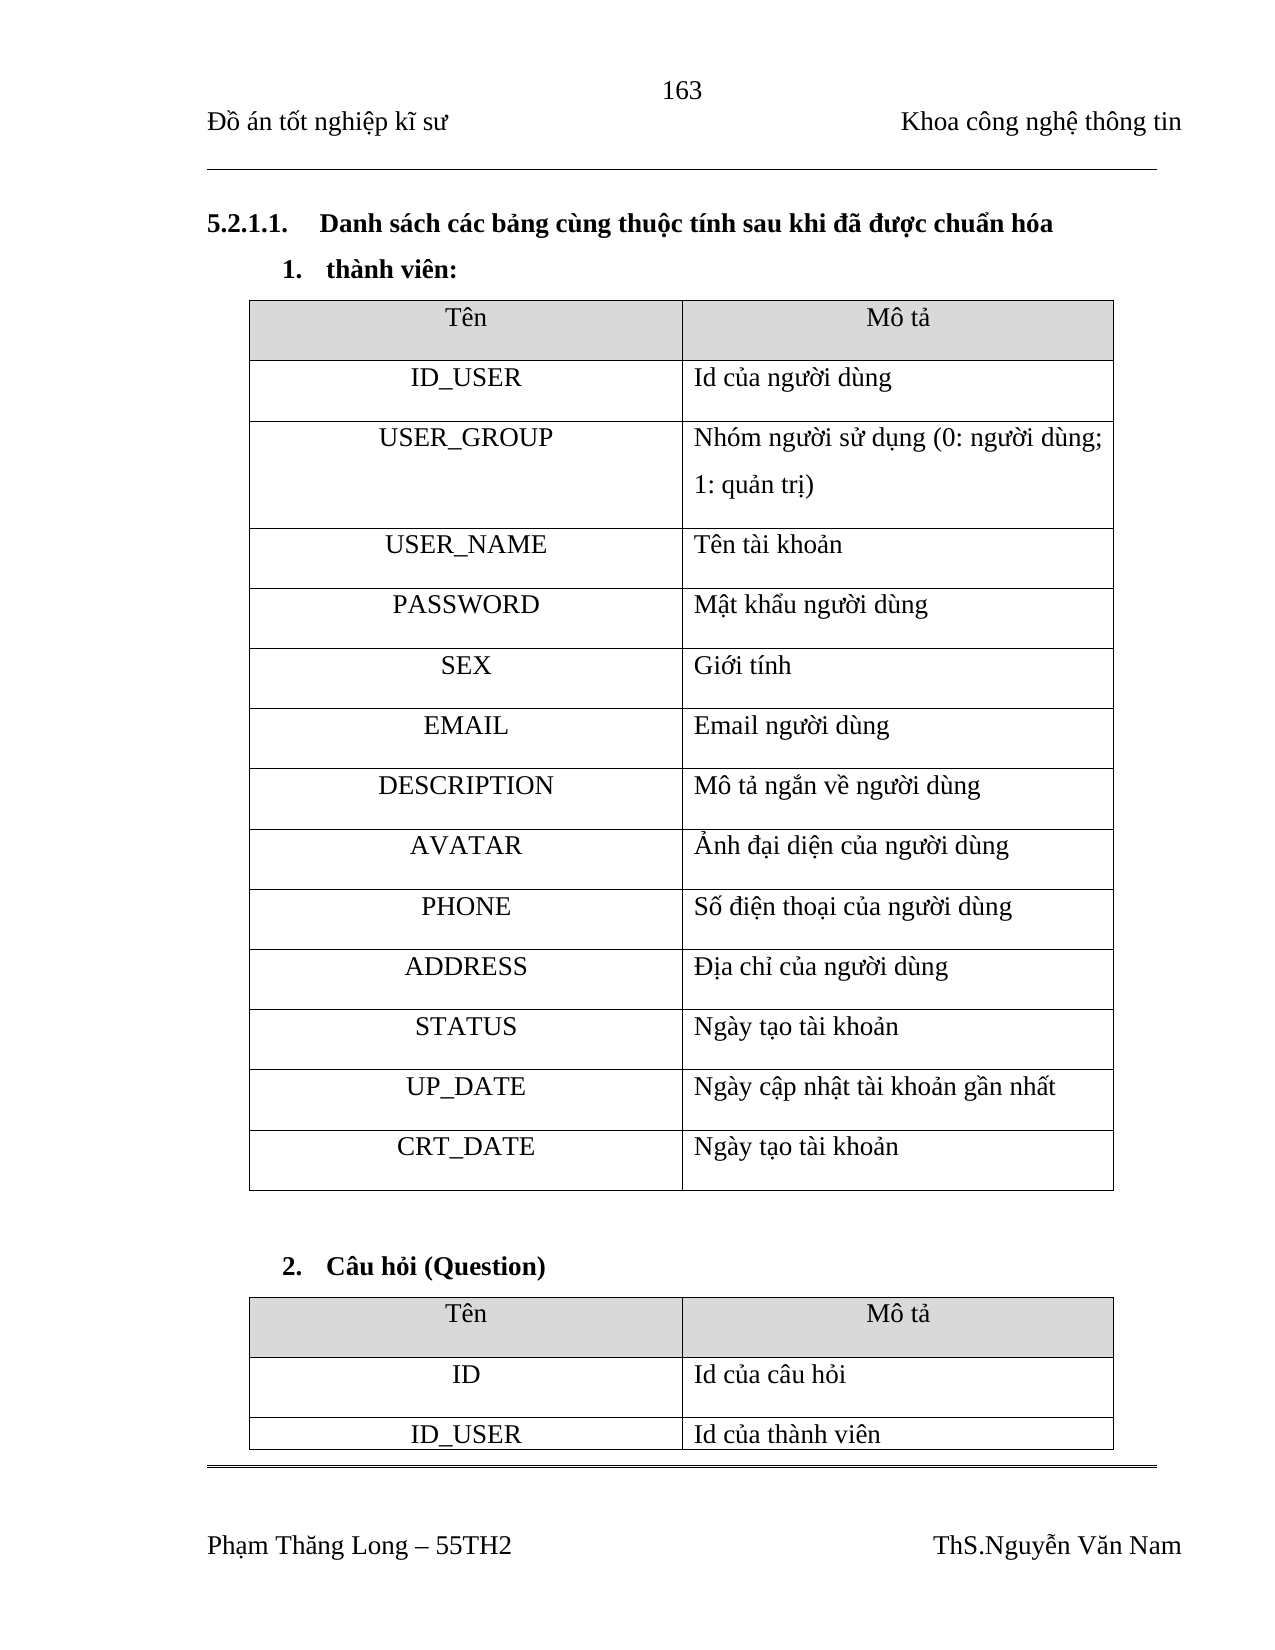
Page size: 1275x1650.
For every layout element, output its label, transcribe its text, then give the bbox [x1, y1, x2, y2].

table_cell Ngày tạo tài khoản [683, 1010, 1113, 1069]
table_header Mô tả [683, 1298, 1113, 1357]
table_cell PHONE [250, 890, 682, 949]
table_cell USER_NAME [250, 529, 682, 588]
table_cell DESCRIPTION [250, 769, 682, 828]
table_cell AVATAR [250, 830, 682, 889]
table_cell ADDRESS [250, 950, 682, 1009]
table_cell UP_DATE [250, 1070, 682, 1129]
table_cell Email người dùng [683, 709, 1113, 768]
text Danh sách các bảng cùng thuộc tính sau khi đã được chuẩn hóa [207, 207, 1157, 238]
table_cell ID_USER [250, 1418, 682, 1449]
table_cell EMAIL [250, 709, 682, 768]
table_cell Ảnh đại diện của người dùng [683, 830, 1113, 889]
table_cell SEX [250, 649, 682, 708]
table_cell ID [250, 1358, 682, 1417]
table_cell CRT_DATE [250, 1131, 682, 1190]
table_cell Địa chỉ của người dùng [683, 950, 1113, 1009]
table_cell Id của người dùng [683, 361, 1113, 421]
table_header Mô tả [683, 301, 1113, 360]
table_cell STATUS [250, 1010, 682, 1069]
table_cell USER_GROUP [250, 422, 682, 527]
table_cell Ngày tạo tài khoản [683, 1131, 1113, 1190]
table_cell Giới tính [683, 649, 1113, 708]
table_cell Id của câu hỏi [683, 1358, 1113, 1417]
table_cell Nhóm người sử dụng (0: người dùng; 1: quản trị) [683, 422, 1113, 527]
table_cell Ngày cập nhật tài khoản gần nhất [683, 1070, 1113, 1129]
table_cell Mô tả ngắn về người dùng [683, 769, 1113, 828]
table_cell PASSWORD [250, 589, 682, 648]
table_header Tên [250, 301, 682, 360]
table_cell Tên tài khoản [683, 529, 1113, 588]
table_cell Id của thành viên [683, 1418, 1113, 1449]
table_cell ID_USER [250, 361, 682, 421]
table_header Tên [250, 1298, 682, 1357]
table_cell Mật khẩu người dùng [683, 589, 1113, 648]
list thành viên: [282, 253, 1157, 284]
table_cell Số điện thoại của người dùng [683, 890, 1113, 949]
list Câu hỏi (Question) [282, 1250, 1157, 1281]
